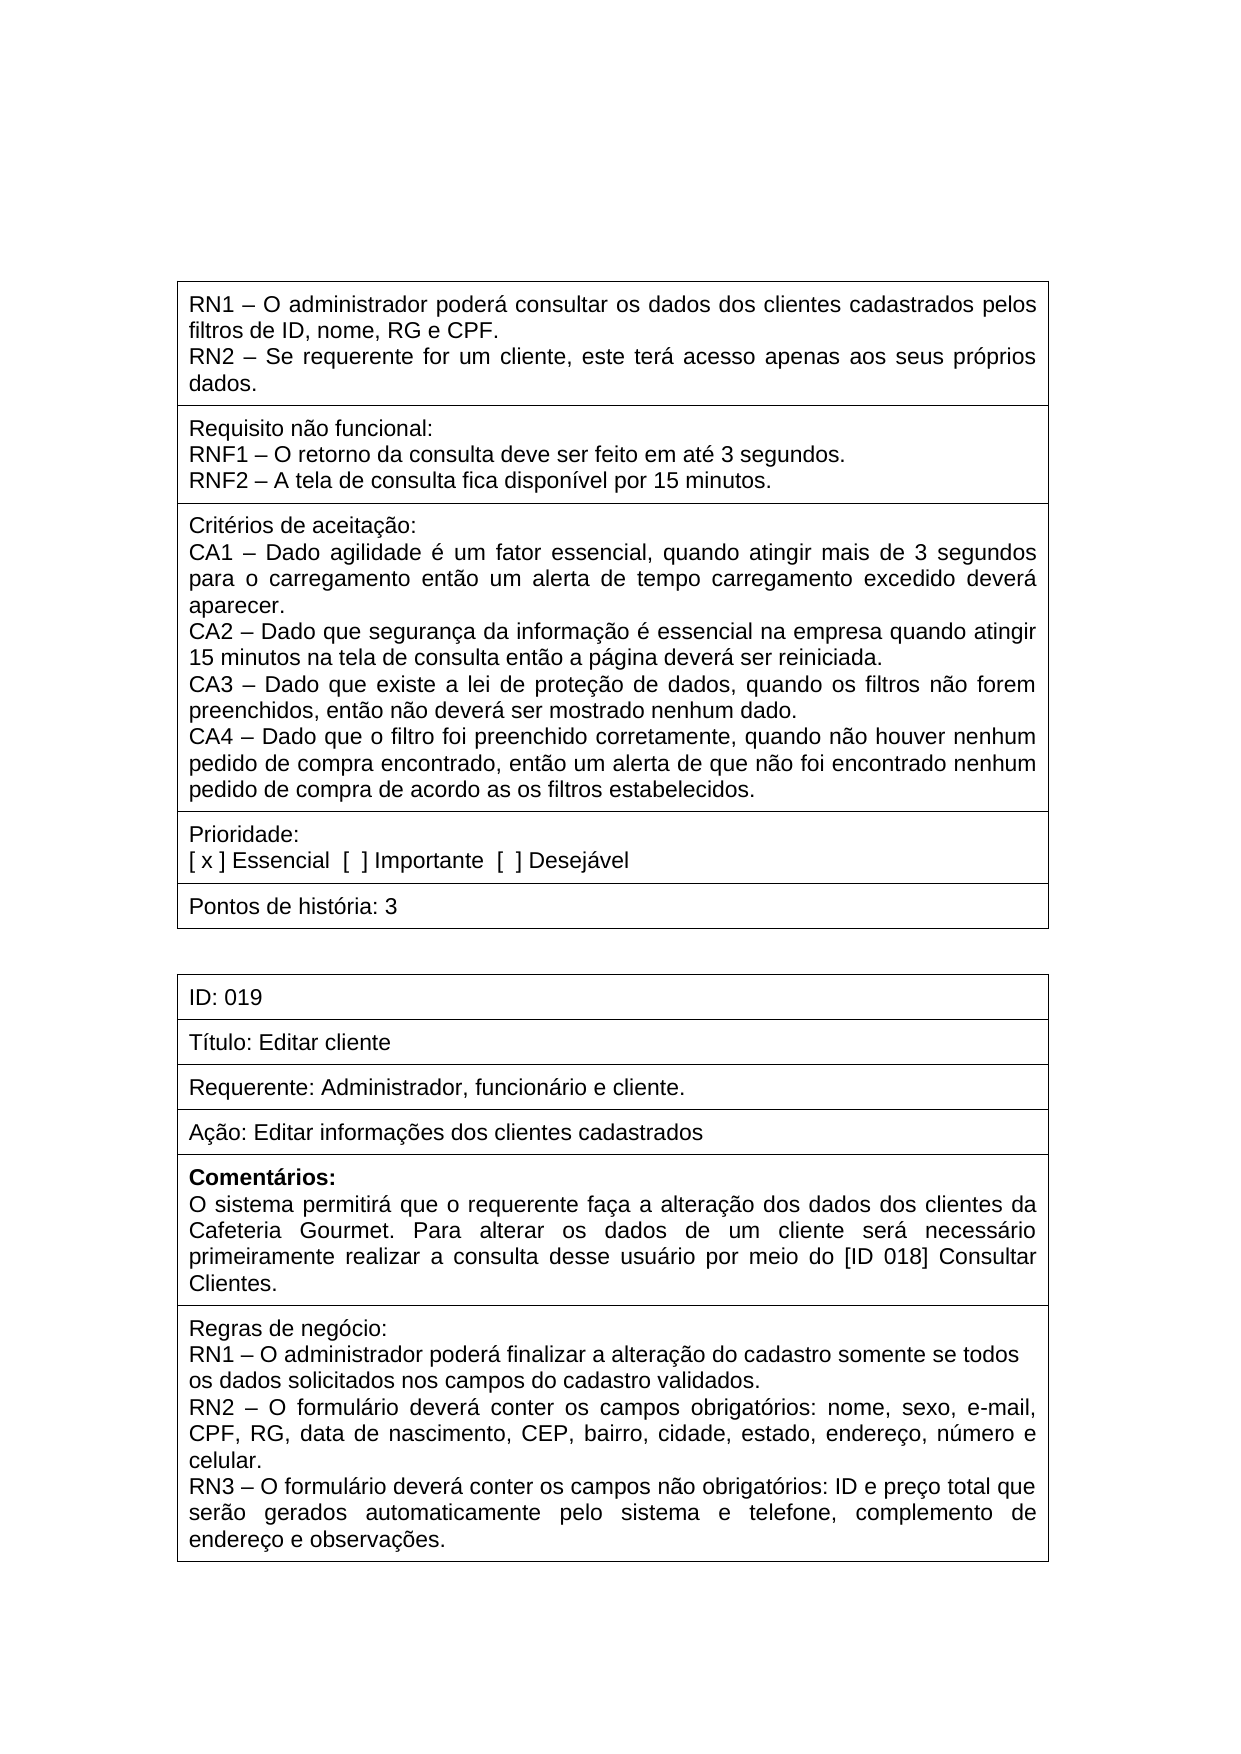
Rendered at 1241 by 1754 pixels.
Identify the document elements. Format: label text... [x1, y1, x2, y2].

table_cell Prioridade: [ x ] Essencial [ ] Importante [ ] Desejável [178, 812, 1048, 883]
table_cell Requisito não funcional: RNF1 – O retorno da consulta deve ser feito em até 3 segundos. RNF2 – A tela de consulta fica disponível por 15 minutos. [178, 406, 1048, 503]
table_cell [178, 282, 1048, 405]
table_cell Regras de negócio: RN1 – O administrador poderá finalizar a alteração do cadastro somente se todos os dados solicitados nos campos do cadastro validados. RN2 – O formulário deverá conter os campos obrigatórios: nome, sexo, e-mail, CPF, RG, data de nascimento, CEP, bairro, cidade, estado, endereço, número e celular. RN3 – O formulário deverá conter os campos não obrigatórios: ID e preço total que serão gerados automaticamente pelo sistema e telefone, complemento de endereço e observações. [178, 1306, 1048, 1561]
table_header ID: 019 [178, 975, 1048, 1019]
table_cell Título: Editar cliente [178, 1020, 1048, 1064]
table_cell Pontos de história: 3 [178, 884, 1048, 928]
table_cell Ação: Editar informações dos clientes cadastrados [178, 1110, 1048, 1154]
table_cell Requerente: Administrador, funcionário e cliente. [178, 1065, 1048, 1109]
table_cell Comentários: O sistema permitirá que o requerente faça a alteração dos dados dos clientes da Cafeteria Gourmet. Para alterar os dados de um cliente será necessário primeiramente realizar a consulta desse usuário por meio do [ID 018] Consultar Clientes. [178, 1155, 1048, 1305]
table_cell Critérios de aceitação: CA1 – Dado agilidade é um fator essencial, quando atingir mais de 3 segundos para o carregamento então um alerta de tempo carregamento excedido deverá aparecer. CA2 – Dado que segurança da informação é essencial na empresa quando atingir 15 minutos na tela de consulta então a página deverá ser reiniciada. CA3 – Dado que existe a lei de proteção de dados, quando os filtros não forem preenchidos, então não deverá ser mostrado nenhum dado. CA4 – Dado que o filtro foi preenchido corretamente, quando não houver nenhum pedido de compra encontrado, então um alerta de que não foi encontrado nenhum pedido de compra de acordo as os filtros estabelecidos. [178, 504, 1048, 811]
